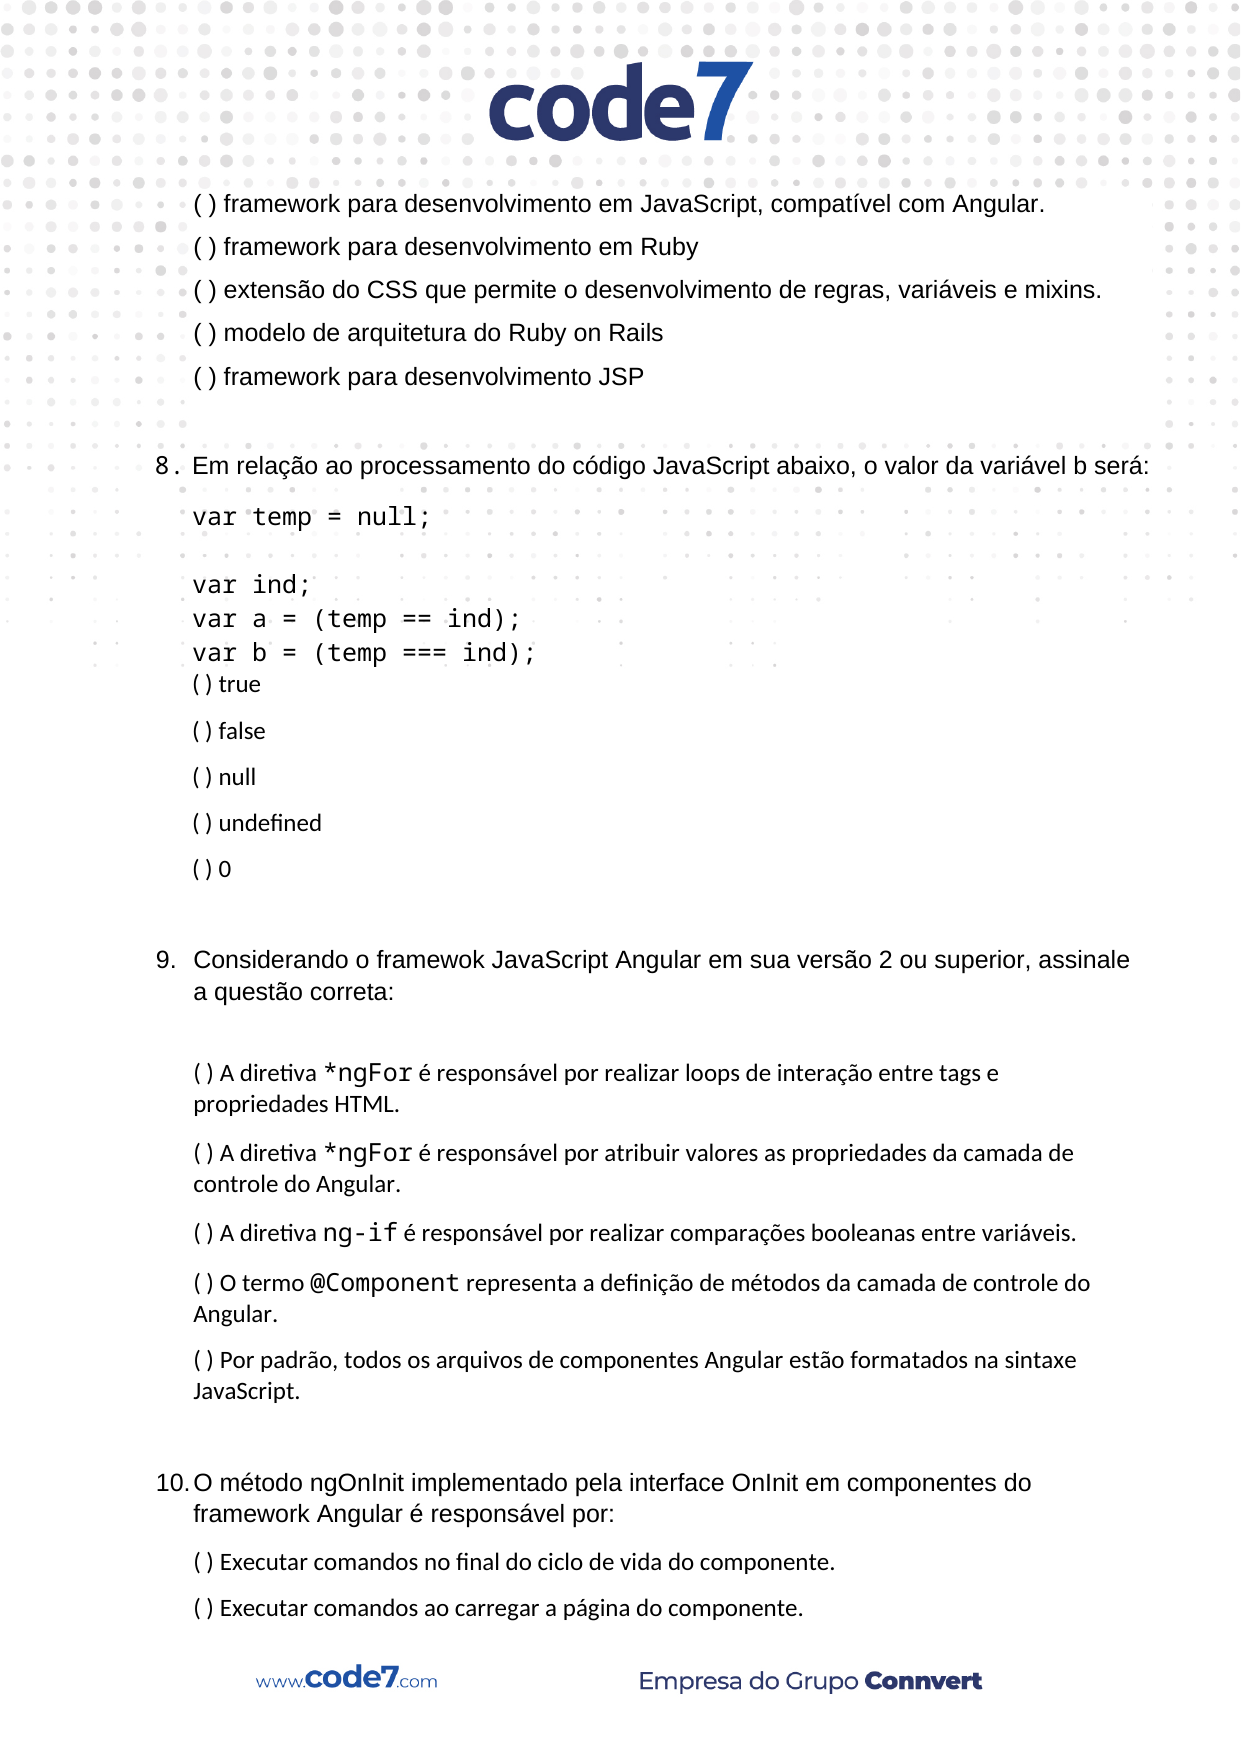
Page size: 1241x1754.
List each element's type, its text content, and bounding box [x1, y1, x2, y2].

text var ind; [192, 566, 1122, 601]
text ( ) framework para desenvolvimento JSP [193, 361, 1152, 433]
picture [0, 0, 1241, 1754]
text ( ) modelo de arquitetura do Ruby on Rails [193, 318, 1152, 347]
text ( ) extensão do CSS que permite o desenvolvimento de regras, variáveis e mixins. [193, 275, 1152, 304]
text ( ) false [118, 715, 1122, 745]
text ( ) 0 [118, 853, 1122, 884]
text ( ) undefined [118, 807, 1122, 838]
text ( ) true [118, 669, 1122, 699]
text ( ) framework para desenvolvimento em Ruby [193, 232, 1152, 261]
text ( ) O termo @Component representa a definição de métodos da camada de controle do Angular. [193, 1264, 1122, 1329]
text ( ) A diretiva *ngFor é responsável por atribuir valores as propriedades da camada de controle do Angular. [193, 1134, 1122, 1199]
text ( ) A diretiva *ngFor é responsável por realizar loops de interação entre tags e propriedades HTML. [193, 1054, 1122, 1119]
text ( ) Executar comandos no final do ciclo de vida do componente. [193, 1546, 1122, 1577]
list Em relação ao processamento do código JavaScript abaixo, o valor da variável b será: var temp = null; [154, 448, 1152, 533]
list Considerando o framewok JavaScript Angular em sua versão 2 ou superior, assinale a questão correta: [156, 946, 1152, 1036]
list O método ngOnInit implementado pela interface OnInit em componentes do framework Angular é responsável por: [156, 1467, 1152, 1527]
text ( ) Executar comandos ao carregar a página do componente. [193, 1592, 1122, 1623]
text ( ) Por padrão, todos os arquivos de componentes Angular estão formatados na sintaxe JavaScript. [193, 1345, 1122, 1406]
text var b = (temp === ind); [192, 634, 1122, 669]
text var a = (temp == ind); [192, 601, 1122, 634]
text ( ) A diretiva ng-if é responsável por realizar comparações booleanas entre variáveis. [193, 1215, 1122, 1249]
text ( ) framework para desenvolvimento em JavaScript, compatível com Angular. [193, 189, 1152, 218]
text ( ) null [118, 761, 1122, 791]
